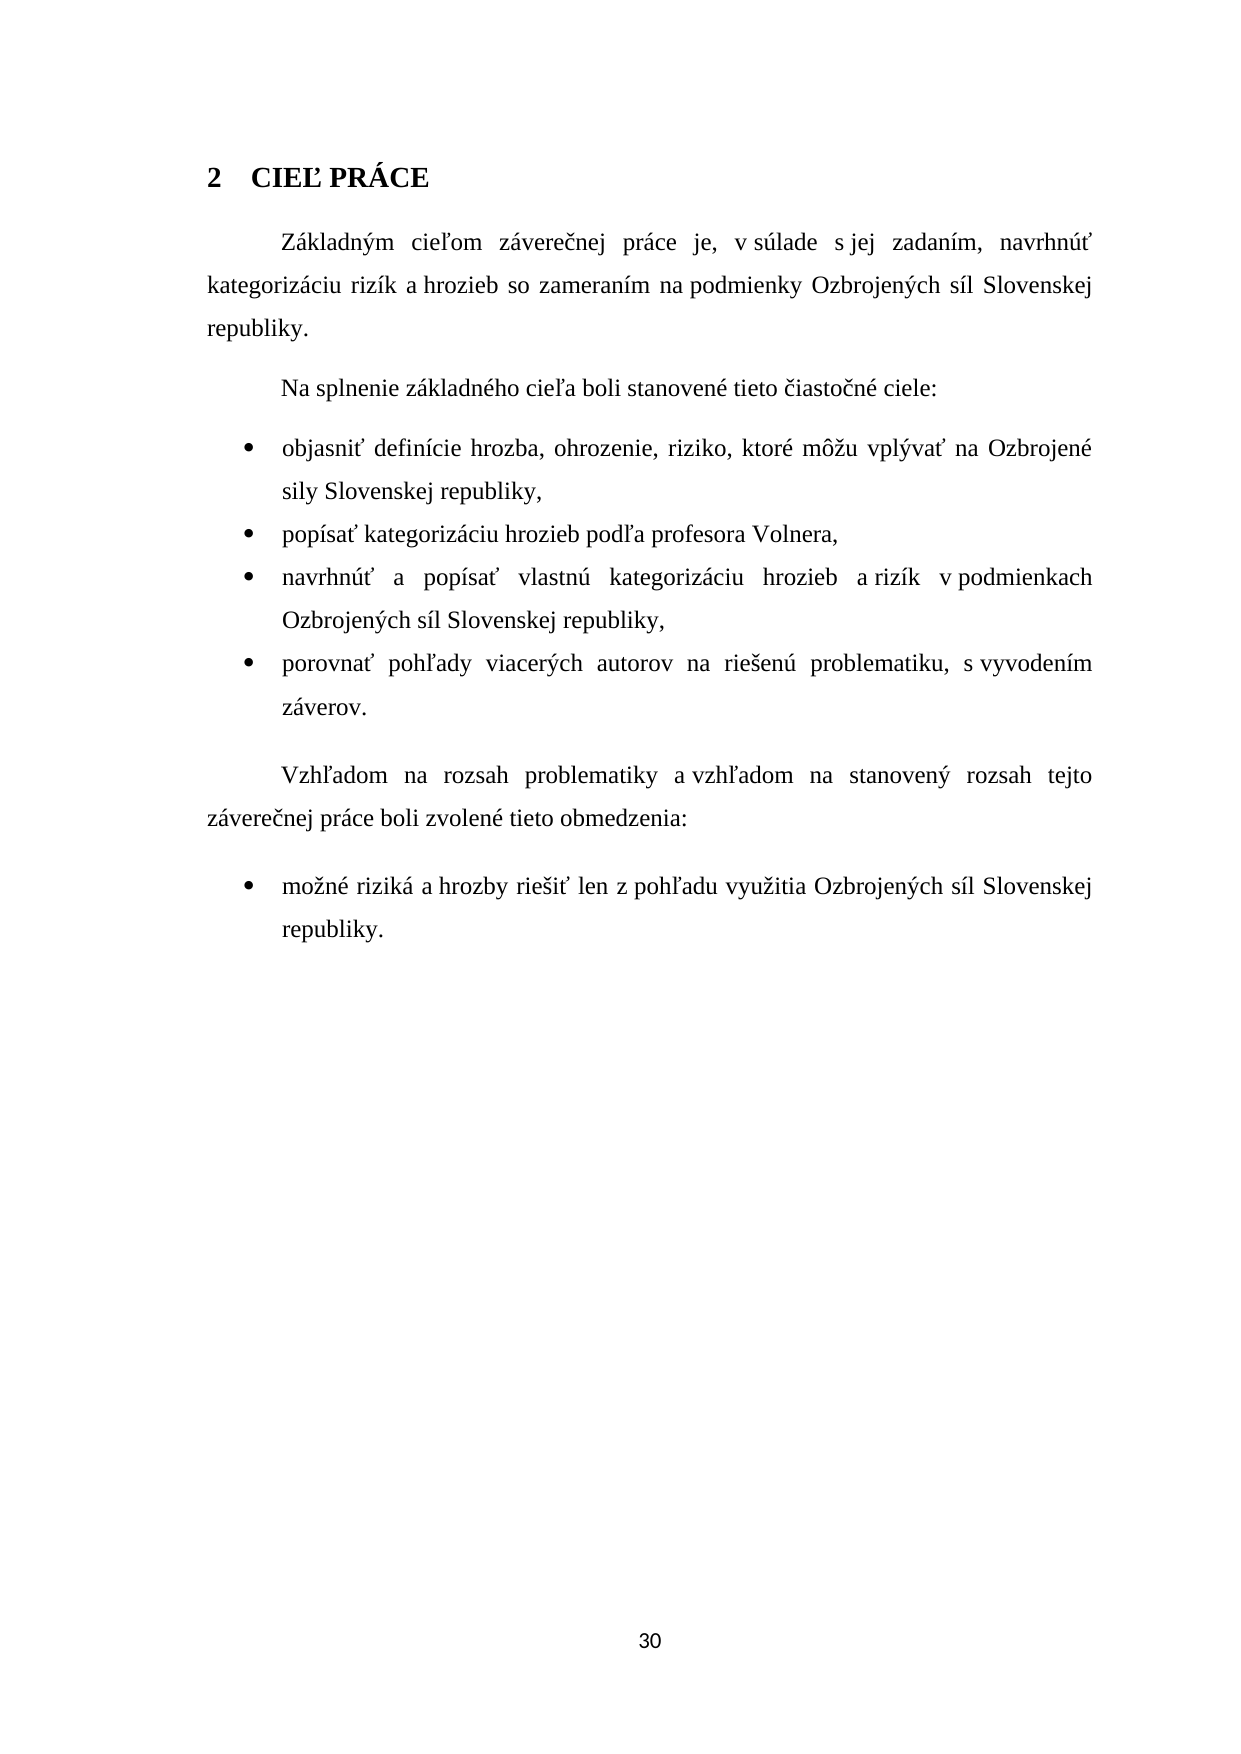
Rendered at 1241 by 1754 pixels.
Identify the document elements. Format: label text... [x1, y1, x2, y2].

list objasniť definície hrozba, ohrozenie, riziko, ktoré môžu vplývať na Ozbrojené sily Slovenskej republiky, [244, 433, 1092, 505]
list možné riziká a hrozby riešiť len z pohľadu využitia Ozbrojených síl Slovenskej republiky. [244, 871, 1092, 943]
list navrhnúť a popísať vlastnú kategorizáciu hrozieb a rizík v podmienkach Ozbrojených síl Slovenskej republiky, [244, 562, 1092, 634]
text Na splnenie základného cieľa boli stanovené tieto čiastočné ciele: [207, 373, 1092, 402]
text Vzhľadom na rozsah problematiky a vzhľadom na stanovený rozsah tejto záverečnej práce boli zvolené tieto obmedzenia: [207, 760, 1092, 832]
text Základným cieľom záverečnej práce je, v súlade s jej zadaním, navrhnúť kategorizáciu rizík a hrozieb so zameraním na podmienky Ozbrojených síl Slovenskej republiky. [207, 227, 1092, 342]
list porovnať pohľady viacerých autorov na riešenú problematiku, s vyvodením záverov. [244, 648, 1092, 720]
list popísať kategorizáciu hrozieb podľa profesora Volnera, [244, 519, 1092, 548]
subtitle 2 CIEĽ PRÁCE [207, 160, 1092, 194]
